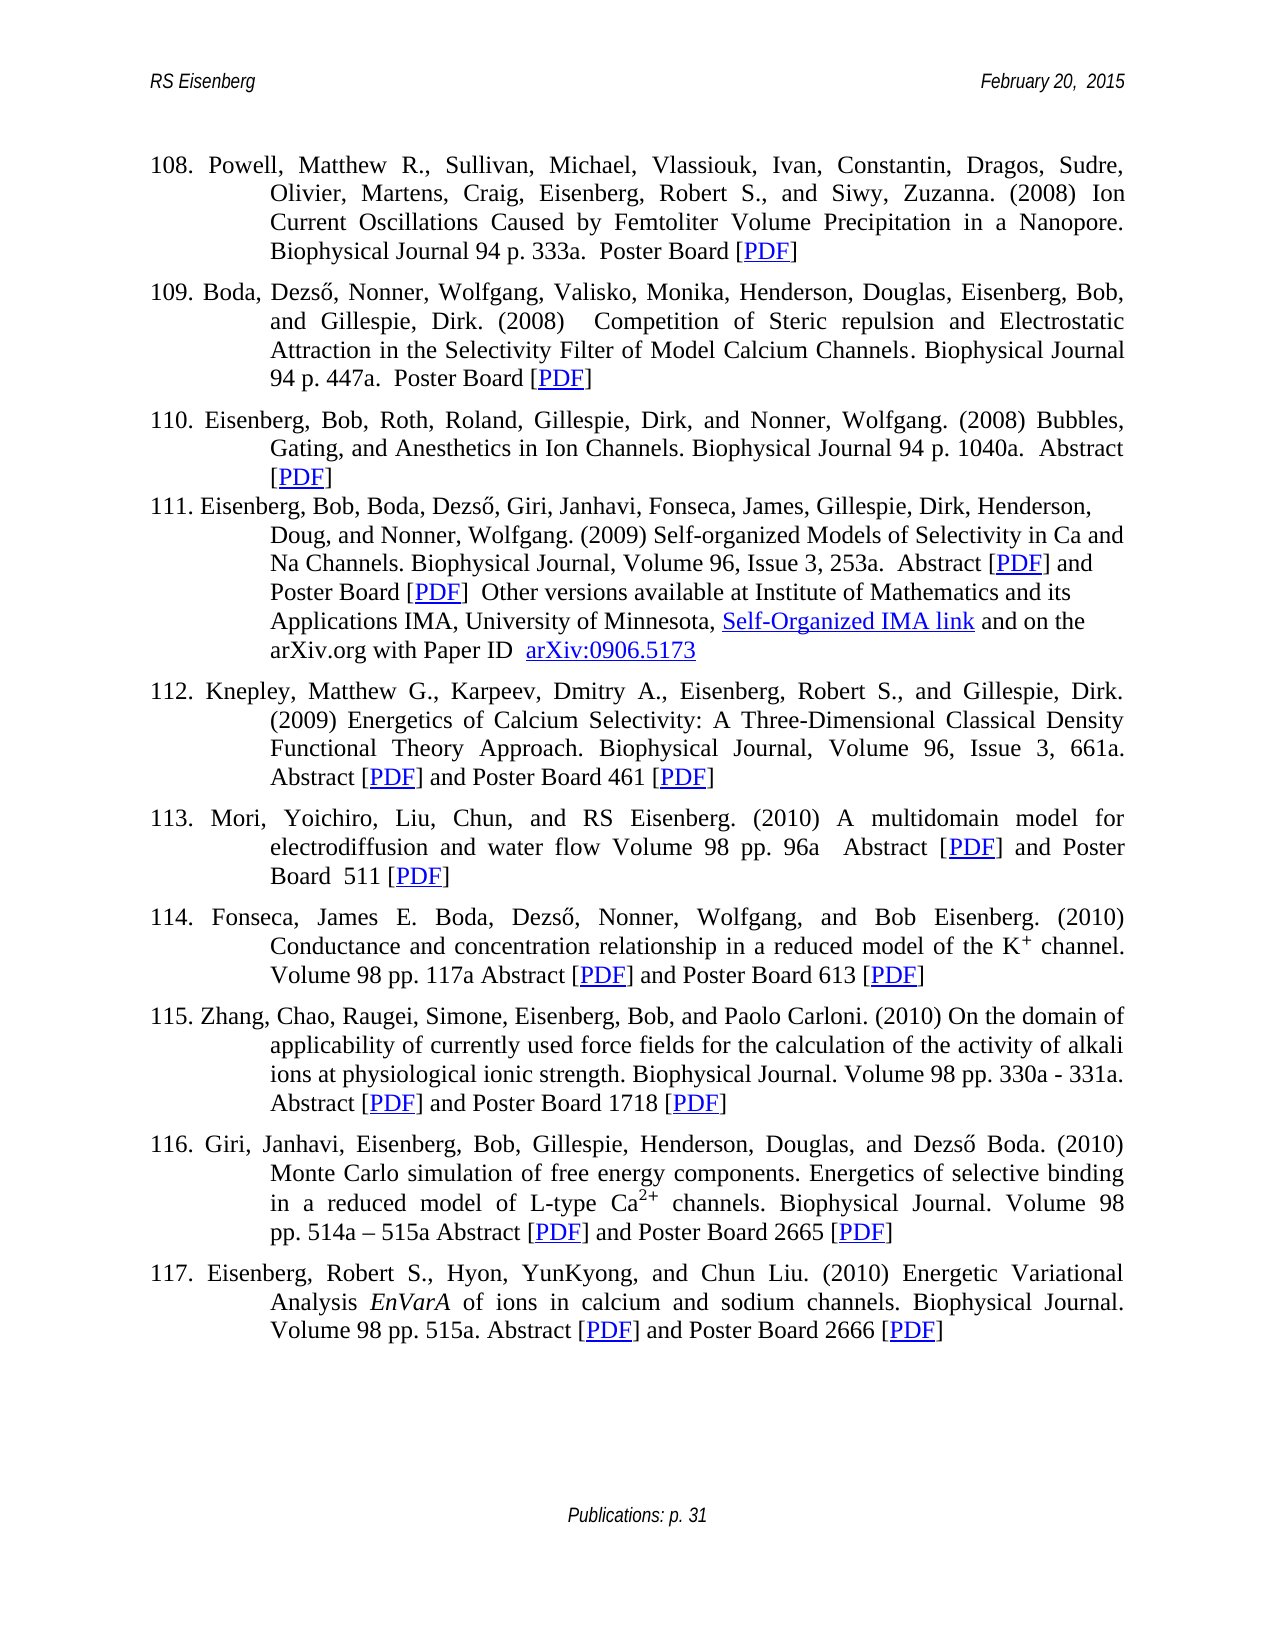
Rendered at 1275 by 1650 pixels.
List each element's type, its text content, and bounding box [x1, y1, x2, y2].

text 113. Mori, Yoichiro, Liu, Chun, and RS Eisenberg. (2010) A multidomain model for electrodiffusion and water flow Volume 98 pp. 96a Abstract [PDF] and Poster Board 511 [PDF] [150, 803, 1125, 890]
text 117. Eisenberg, Robert S., Hyon, YunKyong, and Chun Liu. (2010) Energetic Variational Analysis EnVarA of ions in calcium and sodium channels. Biophysical Journal. Volume 98 pp. 515a. Abstract [PDF] and Poster Board 2666 [PDF] [150, 1258, 1125, 1344]
text 115. Zhang, Chao, Raugei, Simone, Eisenberg, Bob, and Paolo Carloni. (2010) On the domain of applicability of currently used force fields for the calculation of the activity of alkali ions at physiological ionic strength. Biophysical Journal. Volume 98 pp. 330a - 331a. Abstract [PDF] and Poster Board 1718 [PDF] [150, 1001, 1125, 1116]
text 112. Knepley, Matthew G., Karpeev, Dmitry A., Eisenberg, Robert S., and Gillespie, Dirk. (2009) Energetics of Calcium Selectivity: A Three-Dimensional Classical Density Functional Theory Approach. Biophysical Journal, Volume 96, Issue 3, 661a. Abstract [PDF] and Poster Board 461 [PDF] [150, 676, 1125, 791]
text 111. Eisenberg, Bob, Boda, Dezső, Giri, Janhavi, Fonseca, James, Gillespie, Dirk, Henderson, Doug, and Nonner, Wolfgang. (2009) Self-organized Models of Selectivity in Ca and Na Channels. Biophysical Journal, Volume 96, Issue 3, 253a. Abstract [PDF] and Poster Board [PDF] Other versions available at Institute of Mathematics and its Applications IMA, University of Minnesota, Self-Organized IMA link and on the arXiv.org with Paper ID arXiv:0906.5173 [150, 491, 1125, 663]
text 114. Fonseca, James E. Boda, Dezső, Nonner, Wolfgang, and Bob Eisenberg. (2010) Conductance and concentration relationship in a reduced model of the K+ channel. Volume 98 pp. 117a Abstract [PDF] and Poster Board 613 [PDF] [150, 902, 1125, 989]
text 116. Giri, Janhavi, Eisenberg, Bob, Gillespie, Henderson, Douglas, and Dezső Boda. (2010) Monte Carlo simulation of free energy components. Energetics of selective binding in a reduced model of L-type Ca2+ channels. Biophysical Journal. Volume 98 pp. 514a – 515a Abstract [PDF] and Poster Board 2665 [PDF] [150, 1129, 1125, 1245]
text 109. Boda, Dezső, Nonner, Wolfgang, Valisko, Monika, Henderson, Douglas, Eisenberg, Bob, and Gillespie, Dirk. (2008) Competition of Steric repulsion and Electrostatic Attraction in the Selectivity Filter of Model Calcium Channels. Biophysical Journal 94 p. 447a. Poster Board [PDF] [150, 277, 1125, 392]
text 110. Eisenberg, Bob, Roth, Roland, Gillespie, Dirk, and Nonner, Wolfgang. (2008) Bubbles, Gating, and Anesthetics in Ion Channels. Biophysical Journal 94 p. 1040a. Abstract [PDF] [150, 405, 1125, 491]
text 108. Powell, Matthew R., Sullivan, Michael, Vlassiouk, Ivan, Constantin, Dragos, Sudre, Olivier, Martens, Craig, Eisenberg, Robert S., and Siwy, Zuzanna. (2008) Ion Current Oscillations Caused by Femtoliter Volume Precipitation in a Nanopore. Biophysical Journal 94 p. 333a. Poster Board [PDF] [150, 150, 1125, 265]
